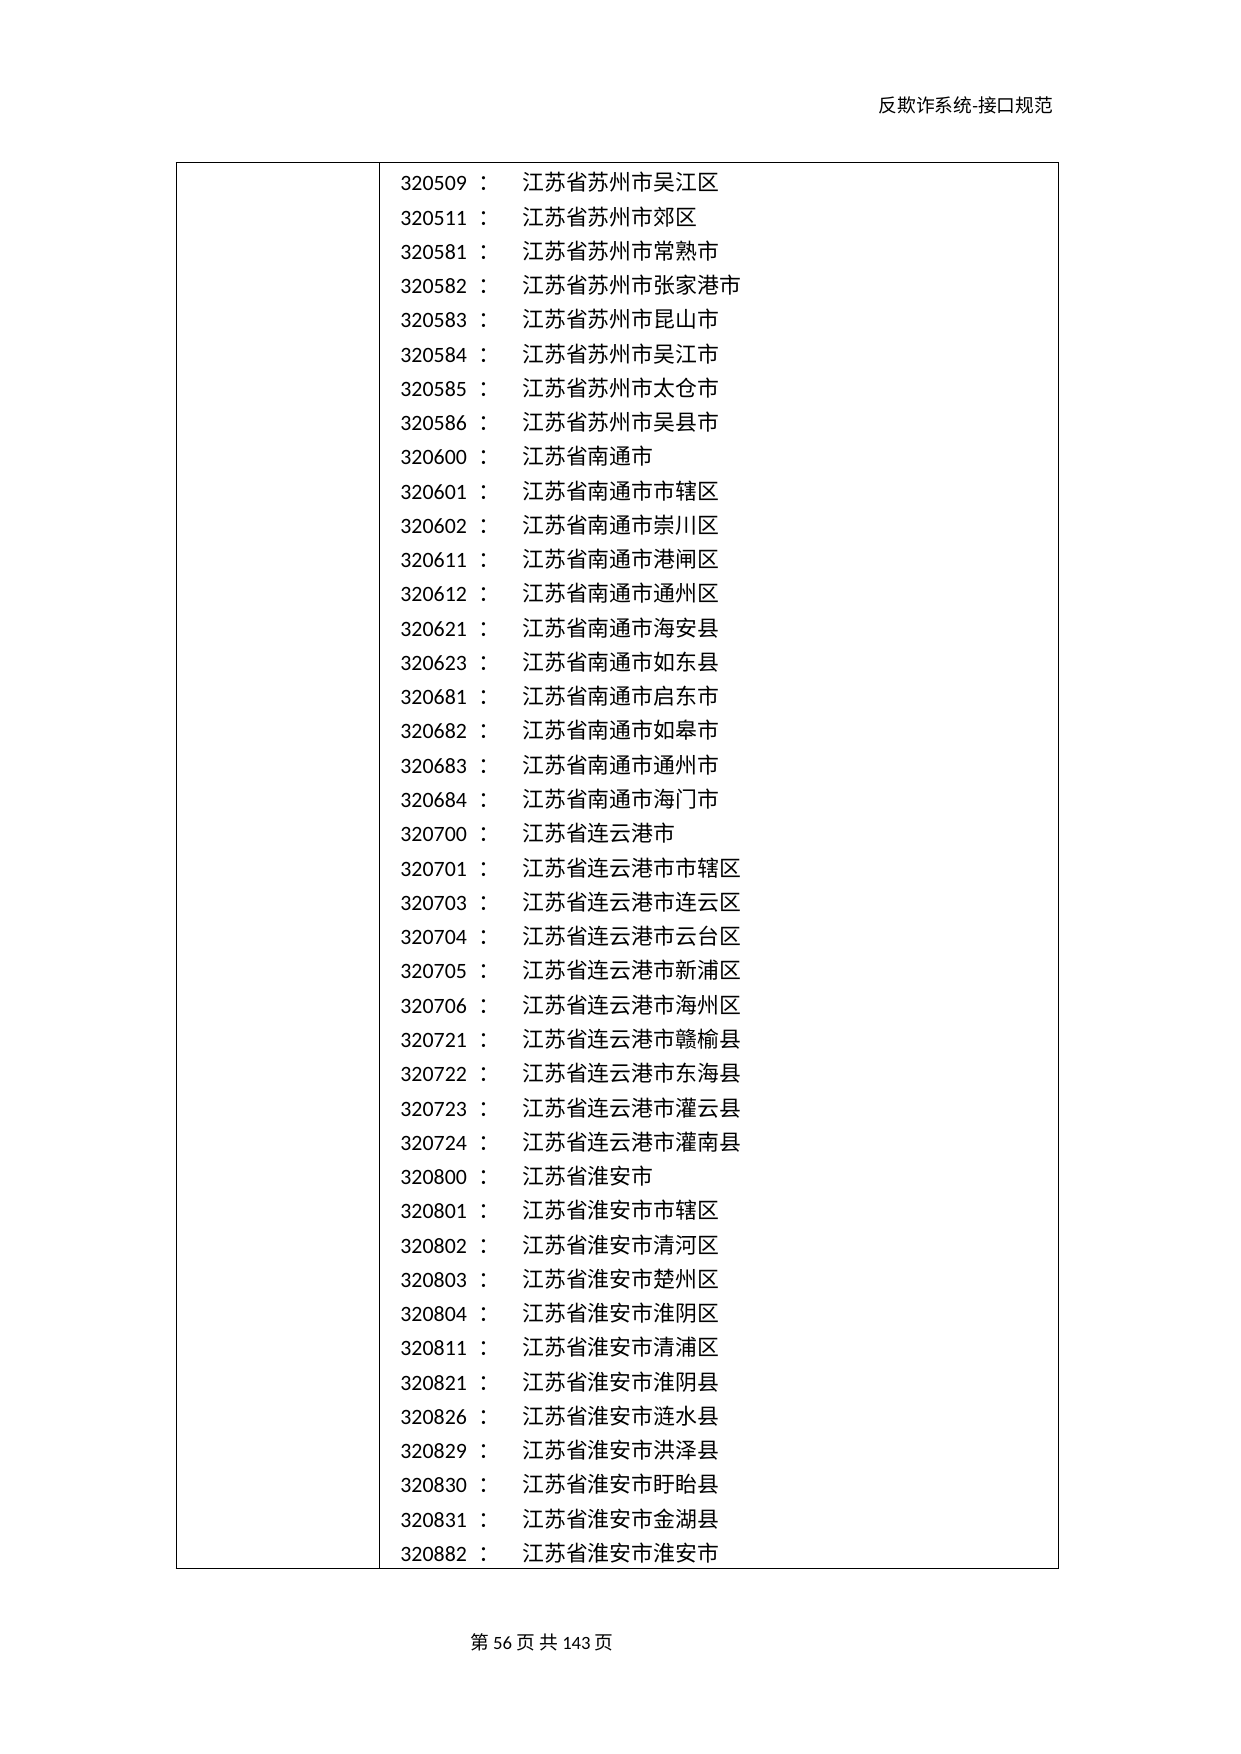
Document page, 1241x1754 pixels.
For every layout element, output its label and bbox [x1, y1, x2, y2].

table_cell [177, 163, 379, 1568]
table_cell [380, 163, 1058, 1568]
